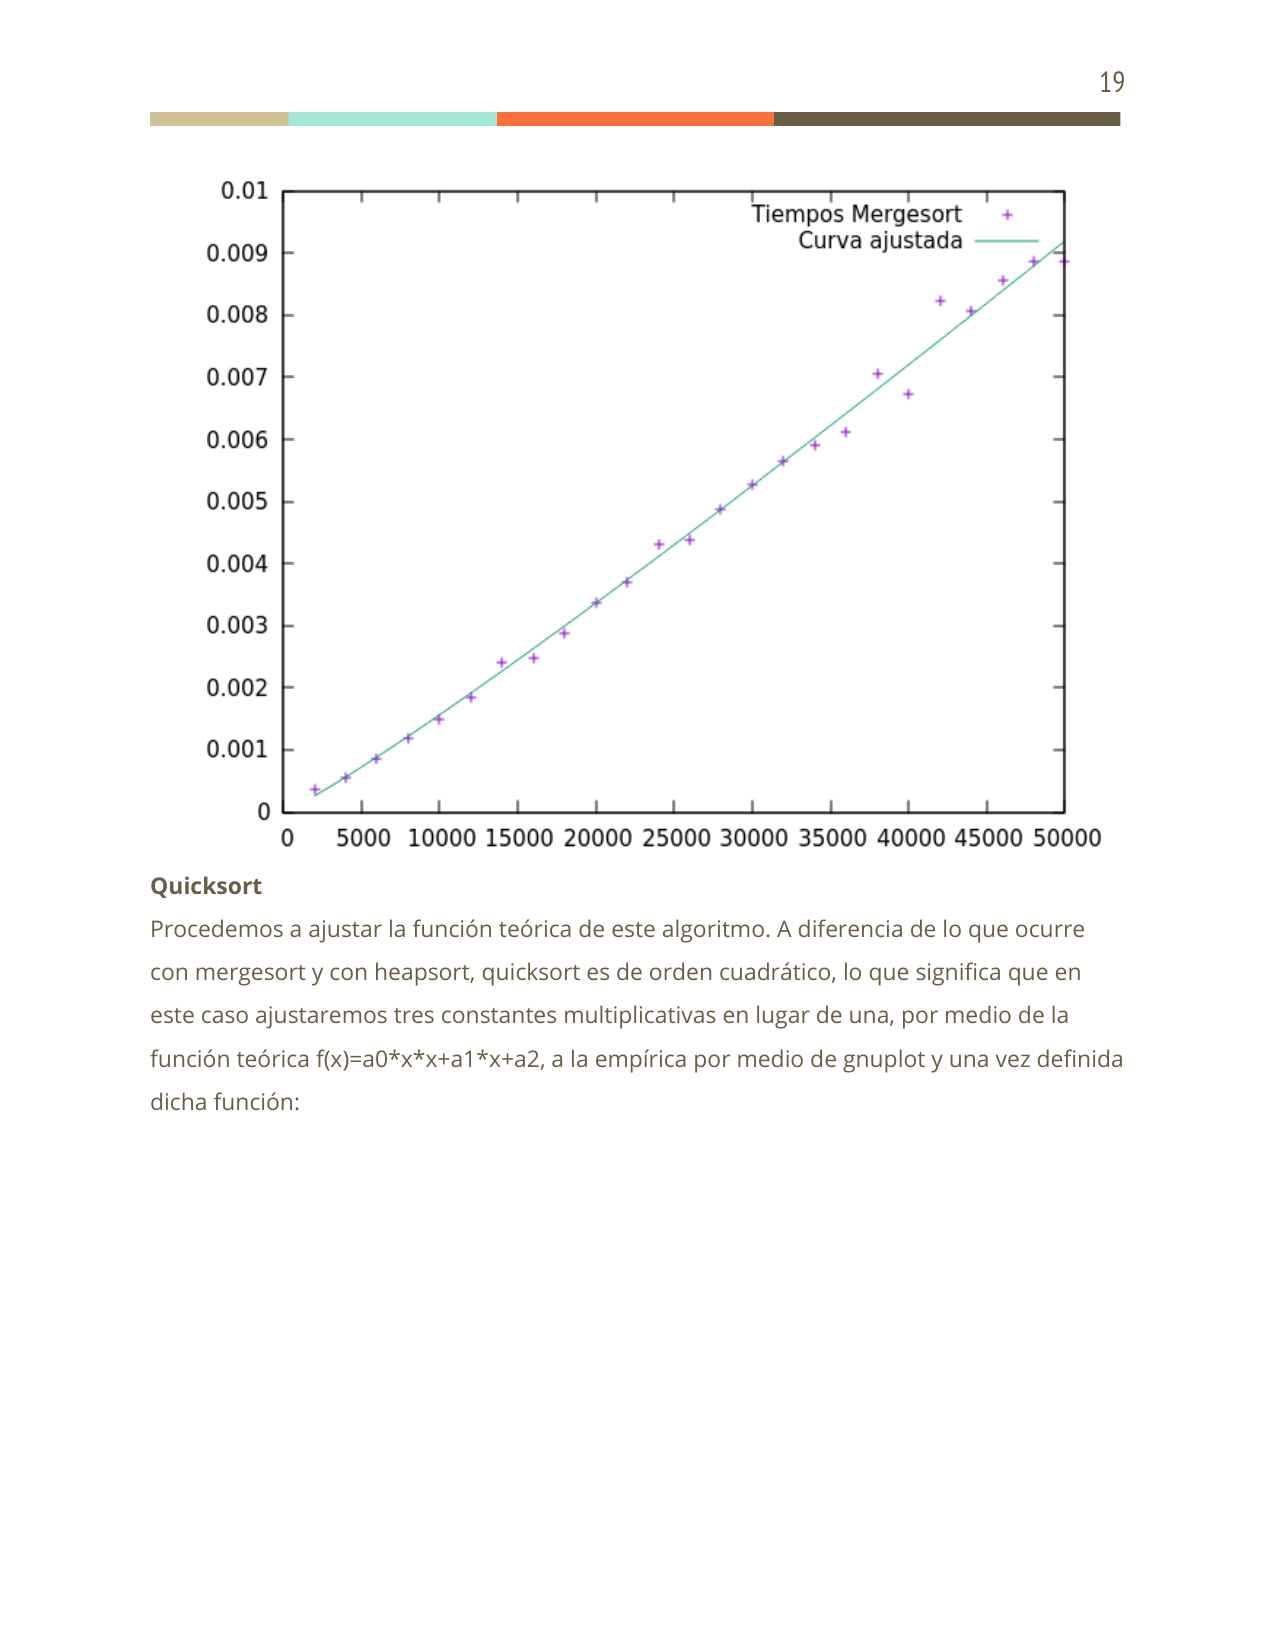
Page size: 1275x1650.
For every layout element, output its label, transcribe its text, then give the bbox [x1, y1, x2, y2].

picture [171, 164, 1104, 864]
text Procedemos a ajustar la función teórica de este algoritmo. A diferencia de lo que ocurre con mergesort y con heapsort, quicksort es de orden cuadrático, lo que significa que en este caso ajustaremos tres constantes multiplicativas en lugar de una, por medio de la función teórica f(x)=a0*x*x+a1*x+a2, a la empírica por medio de gnuplot y una vez definida dicha función: [150, 913, 1125, 1117]
picture [150, 112, 1121, 126]
text Quicksort [150, 870, 1125, 901]
